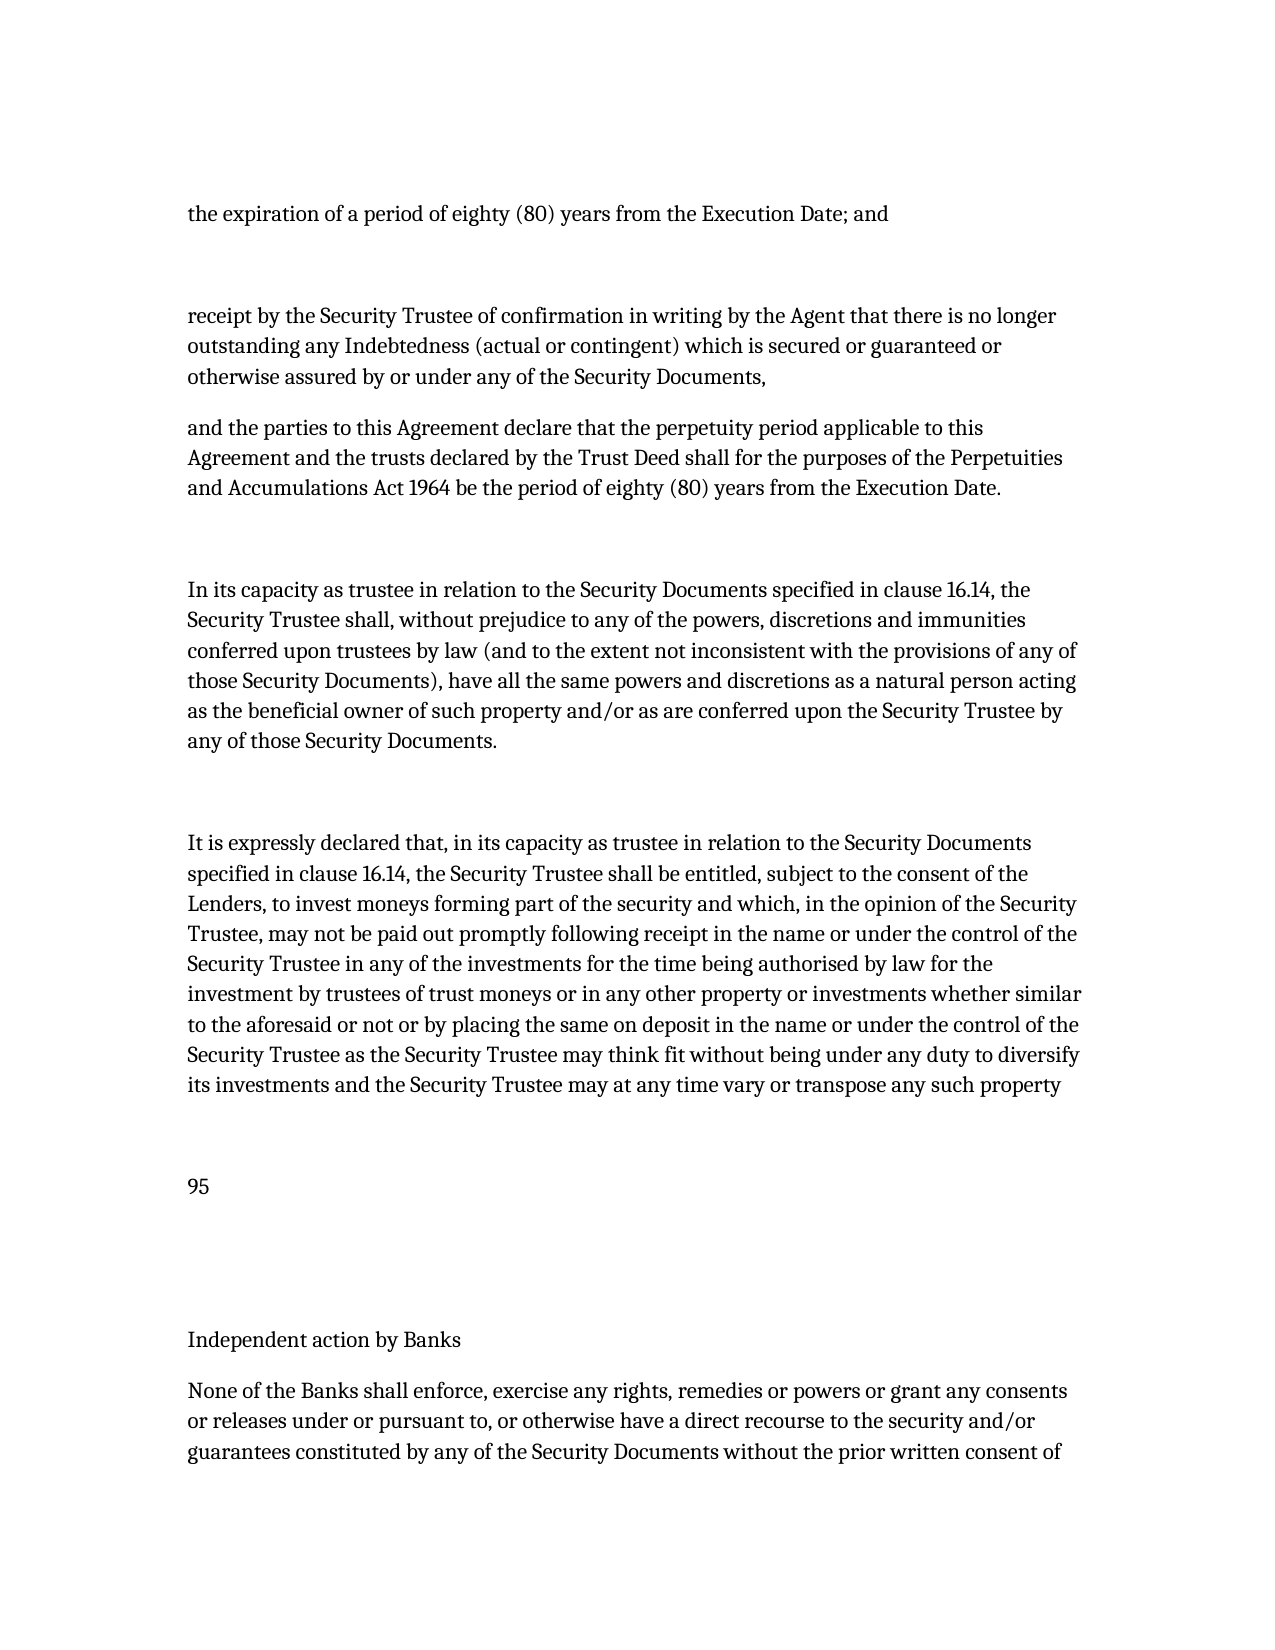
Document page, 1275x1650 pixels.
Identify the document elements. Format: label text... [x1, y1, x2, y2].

text Independent action by Banks [187, 1327, 1087, 1353]
text receipt by the Security Trustee of confirmation in writing by the Agent that there is no longer outstanding any Indebtedness (actual or contingent) which is secured or guaranteed or otherwise assured by or under any of the Security Documents, [187, 303, 1087, 390]
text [187, 1378, 1087, 1465]
text the expiration of a period of eighty (80) years from the Execution Date; and [187, 201, 1087, 227]
text In its capacity as trustee in relation to the Security Documents specified in clause 16.14, the Security Trustee shall, without prejudice to any of the powers, discretions and immunities conferred upon trustees by law (and to the extent not inconsistent with the provisions of any of those Security Documents), have all the same powers and discretions as a natural person acting as the beneficial owner of such property and/or as are conferred upon the Security Trustee by any of those Security Documents. [187, 577, 1087, 754]
text It is expressly declared that, in its capacity as trustee in relation to the Security Documents specified in clause 16.14, the Security Trustee shall be entitled, subject to the consent of the Lenders, to invest moneys forming part of the security and which, in the opinion of the Security Trustee, may not be paid out promptly following receipt in the name or under the control of the Security Trustee in any of the investments for the time being authorised by law for the investment by trustees of trust moneys or in any other property or investments whether similar to the aforesaid or not or by placing the same on deposit in the name or under the control of the Security Trustee as the Security Trustee may think fit without being under any duty to diversify its investments and the Security Trustee may at any time vary or transpose any such property [187, 830, 1087, 1098]
text and the parties to this Agreement declare that the perpetuity period applicable to this Agreement and the trusts declared by the Trust Deed shall for the purposes of the Perpetuities and Accumulations Act 1964 be the period of eighty (80) years from the Execution Date. [187, 414, 1087, 501]
text 95 [187, 1174, 1087, 1200]
